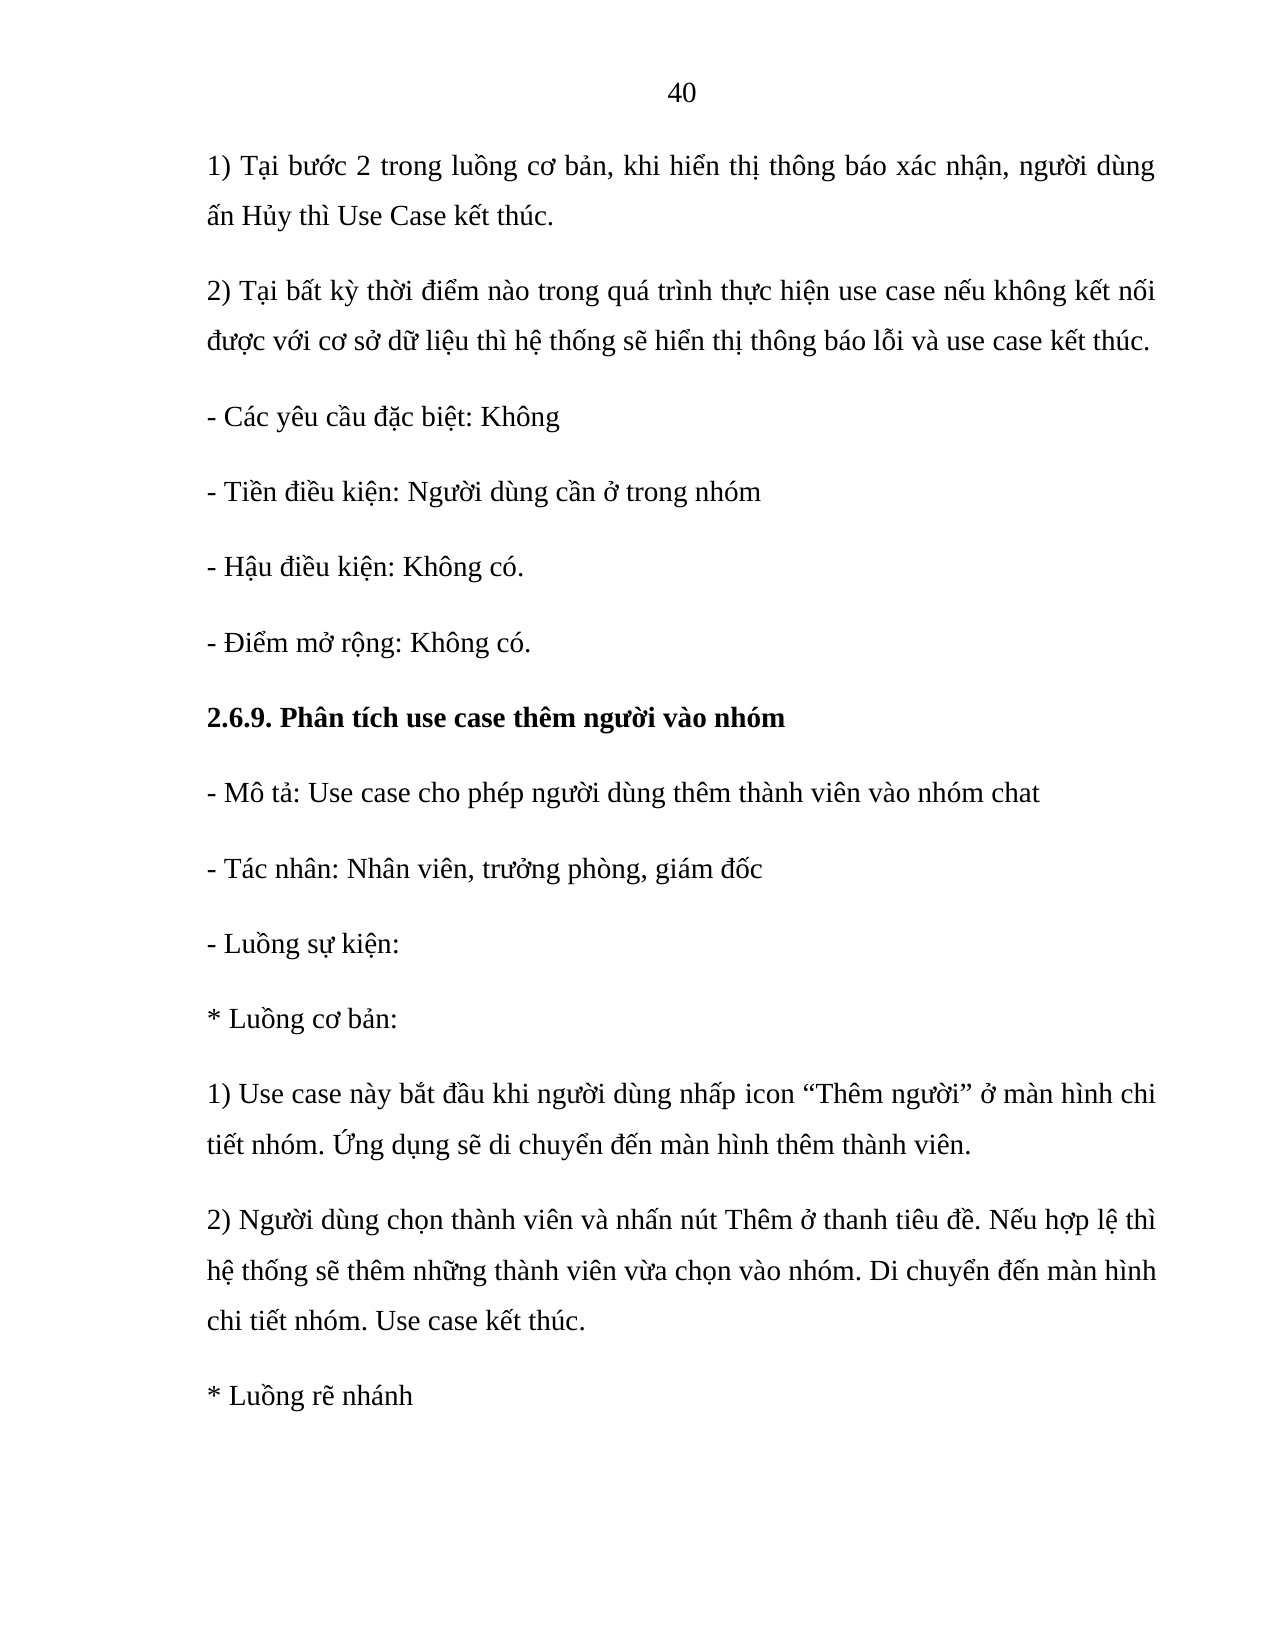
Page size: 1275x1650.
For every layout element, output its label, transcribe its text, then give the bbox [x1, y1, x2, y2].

text - Hậu điều kiện: Không có. [207, 549, 1157, 583]
text - Các yêu cầu đặc biệt: Không [207, 399, 1157, 432]
text 2) Tại bất kỳ thời điểm nào trong quá trình thực hiện use case nếu không kết nối được với cơ sở dữ liệu thì hệ thống sẽ hiển thị thông báo lỗi và use case kết thúc. [207, 273, 1157, 357]
text - Tác nhân: Nhân viên, trưởng phòng, giám đốc [207, 851, 1157, 884]
text 1) Use case này bắt đầu khi người dùng nhấp icon “Thêm người” ở màn hình chi tiết nhóm. Ứng dụng sẽ di chuyển đến màn hình thêm thành viên. [207, 1077, 1157, 1161]
text - Tiền điều kiện: Người dùng cần ở trong nhóm [207, 474, 1157, 508]
text - Mô tả: Use case cho phép người dùng thêm thành viên vào nhóm chat [207, 775, 1157, 809]
text * Luồng cơ bản: [207, 1001, 1157, 1035]
text 1) Tại bước 2 trong luồng cơ bản, khi hiển thị thông báo xác nhận, người dùng ấn Hủy thì Use Case kết thúc. [207, 148, 1157, 231]
text - Luồng sự kiện: [207, 926, 1157, 959]
subtitle Phân tích use case thêm người vào nhóm [207, 700, 1157, 734]
text 2) Người dùng chọn thành viên và nhấn nút Thêm ở thanh tiêu đề. Nếu hợp lệ thì hệ thống sẽ thêm những thành viên vừa chọn vào nhóm. Di chuyển đến màn hình chi tiết nhóm. Use case kết thúc. [207, 1202, 1157, 1336]
text - Điểm mở rộng: Không có. [207, 625, 1157, 658]
text * Luồng rẽ nhánh [207, 1378, 1157, 1412]
